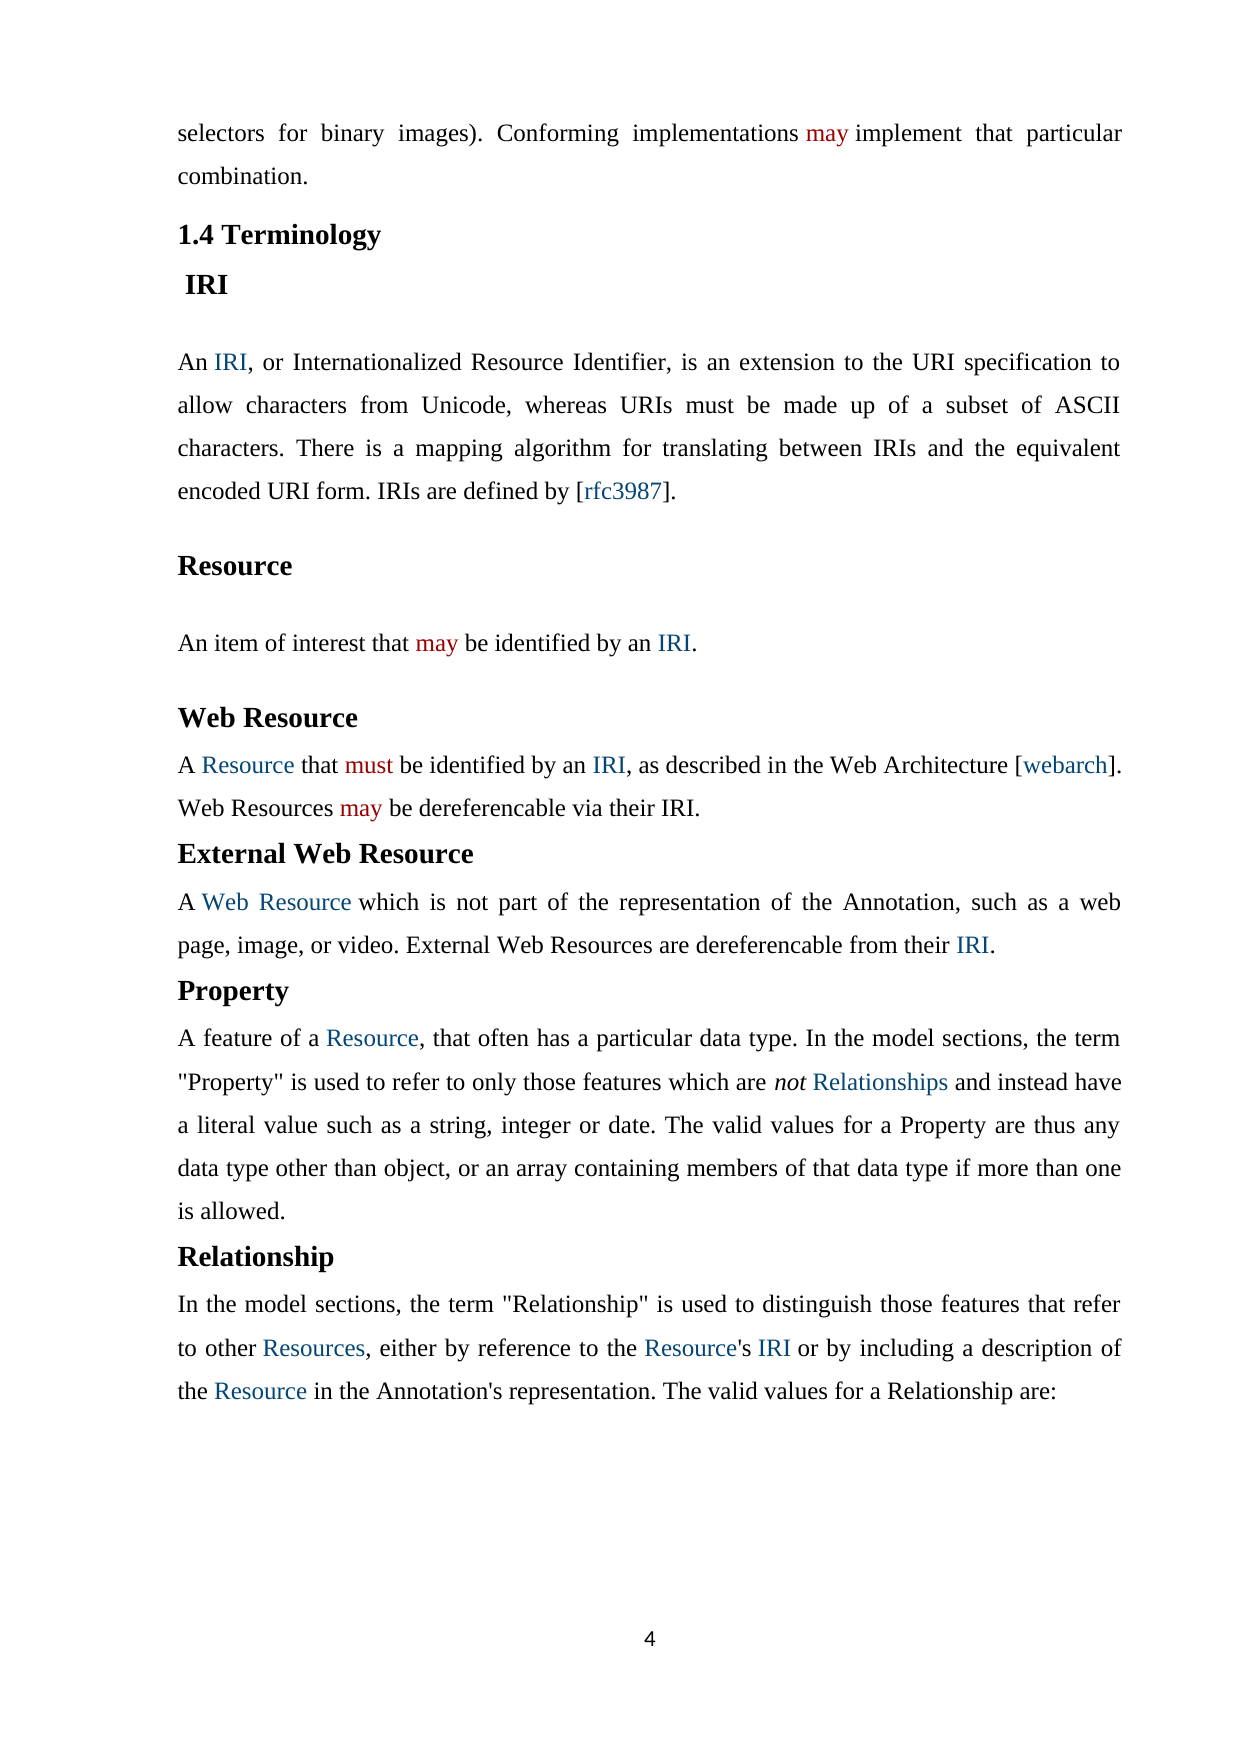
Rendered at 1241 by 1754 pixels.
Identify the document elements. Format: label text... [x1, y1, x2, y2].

text In the model sections, the term "Relationship" is used to distinguish those features that refer to other Resources, either by reference to the Resource's IRI or by including a description of the Resource in the Annotation's representation. The valid values for a Relationship are: [177, 1289, 1122, 1404]
text An item of interest that may be identified by an IRI. [177, 628, 1122, 657]
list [140, 118, 1122, 190]
text A Web Resource which is not part of the representation of the Annotation, such as a web page, image, or video. External Web Resources are dereferencable from their IRI. [177, 887, 1122, 959]
text Web Resource [177, 700, 1122, 734]
text A Resource that must be identified by an IRI, as described in the Web Architecture [webarch]. Web Resources may be dereferencable via their IRI. [177, 750, 1122, 822]
text A feature of a Resource, that often has a particular data type. In the model sections, the term "Property" is used to refer to only those features which are not Relationships and instead have a literal value such as a string, integer or date. The valid values for a Property are thus any data type other than object, or an array containing members of that data type if more than one is allowed. [177, 1023, 1122, 1225]
text IRI [177, 267, 1122, 301]
text An IRI, or Internationalized Resource Identifier, is an extension to the URI specification to allow characters from Unicode, whereas URIs must be made up of a subset of ASCII characters. There is a mapping algorithm for translating between IRIs and the equivalent encoded URI form. IRIs are defined by [rfc3987]. [177, 347, 1122, 505]
text Relationship [177, 1239, 1122, 1273]
text Resource [177, 548, 1122, 582]
text Property [177, 973, 1122, 1007]
text 1.4 Terminology [177, 217, 1122, 250]
text External Web Resource [177, 837, 1122, 870]
